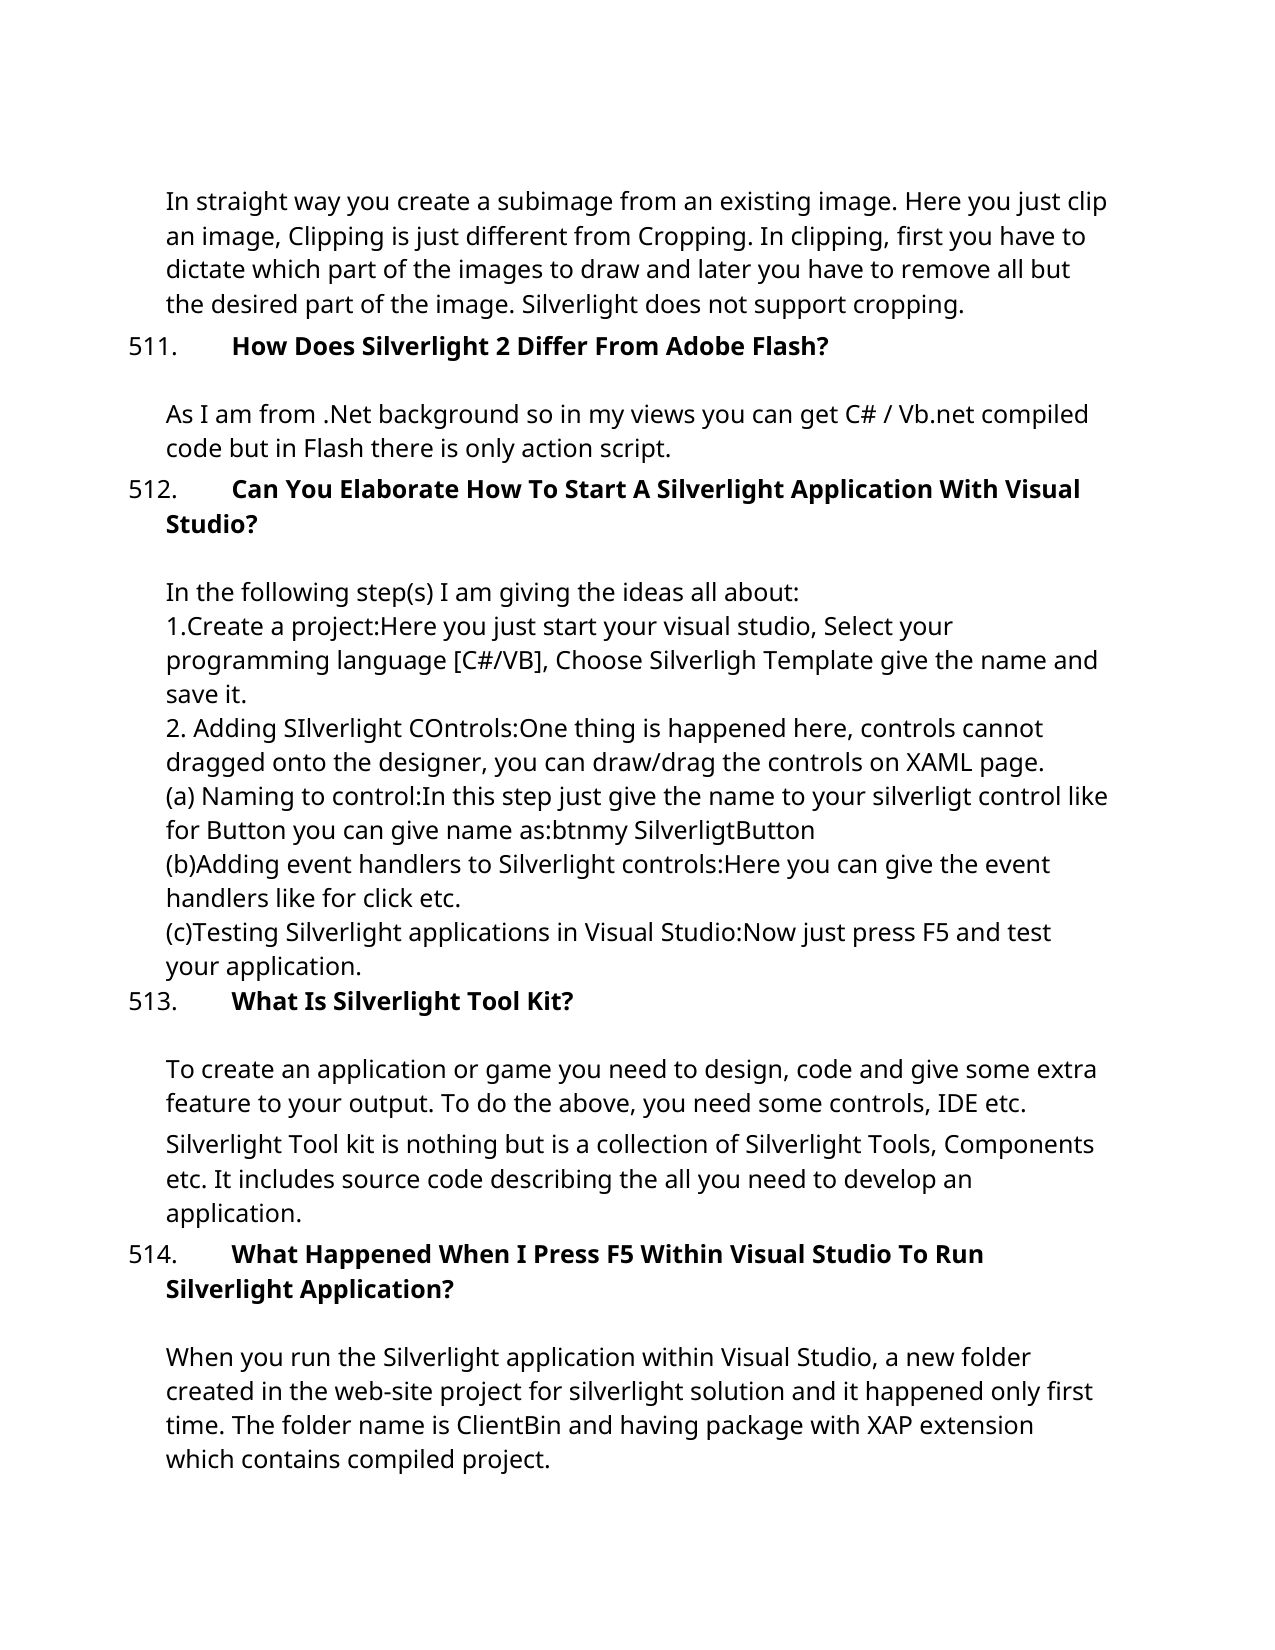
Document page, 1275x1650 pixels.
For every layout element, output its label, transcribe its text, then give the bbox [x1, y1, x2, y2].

text In straight way you create a subimage from an existing image. Here you just clip an image, Clipping is just different from Cropping. In clipping, first you have to dictate which part of the images to draw and later you have to remove all but the desired part of the image. Silverlight does not support cropping. [166, 184, 1109, 320]
text To create an application or game you need to design, code and give some extra feature to your output. To do the above, you need some controls, IDE etc. [166, 1051, 1109, 1119]
list Can You Elaborate How To Start A Silverlight Application With Visual Studio? [128, 472, 1109, 540]
list What Happened When I Press F5 Within Visual Studio To Run Silverlight Application? [128, 1237, 1109, 1305]
list How Does Silverlight 2 Differ From Adobe Flash? [128, 328, 1109, 362]
text When you run the Silverlight application within Visual Studio, a new folder created in the web-site project for silverlight solution and it happened only first time. The folder name is ClientBin and having package with XAP extension which contains compiled project. [166, 1339, 1109, 1476]
text As I am from .Net background so in my views you can get C# / Vb.net compiled code but in Flash there is only action script. [166, 396, 1109, 464]
list What Is Silverlight Tool Kit? [128, 983, 1109, 1017]
text Silverlight Tool kit is nothing but is a collection of Silverlight Tools, Components etc. It includes source code describing the all you need to develop an application. [166, 1127, 1109, 1229]
text In the following step(s) I am giving the ideas all about: 1.Create a project:Here you just start your visual studio, Select your programming language [C#/VB], Choose Silverligh Template give the name and save it. 2. Adding SIlverlight COntrols:One thing is happened here, controls cannot dragged onto the designer, you can draw/drag the controls on XAML page. (a) Naming to control:In this step just give the name to your silverligt control like for Button you can give name as:btnmy SilverligtButton (b)Adding event handlers to Silverlight controls:Here you can give the event handlers like for click etc. (c)Testing Silverlight applications in Visual Studio:Now just press F5 and test your application. [166, 574, 1109, 983]
